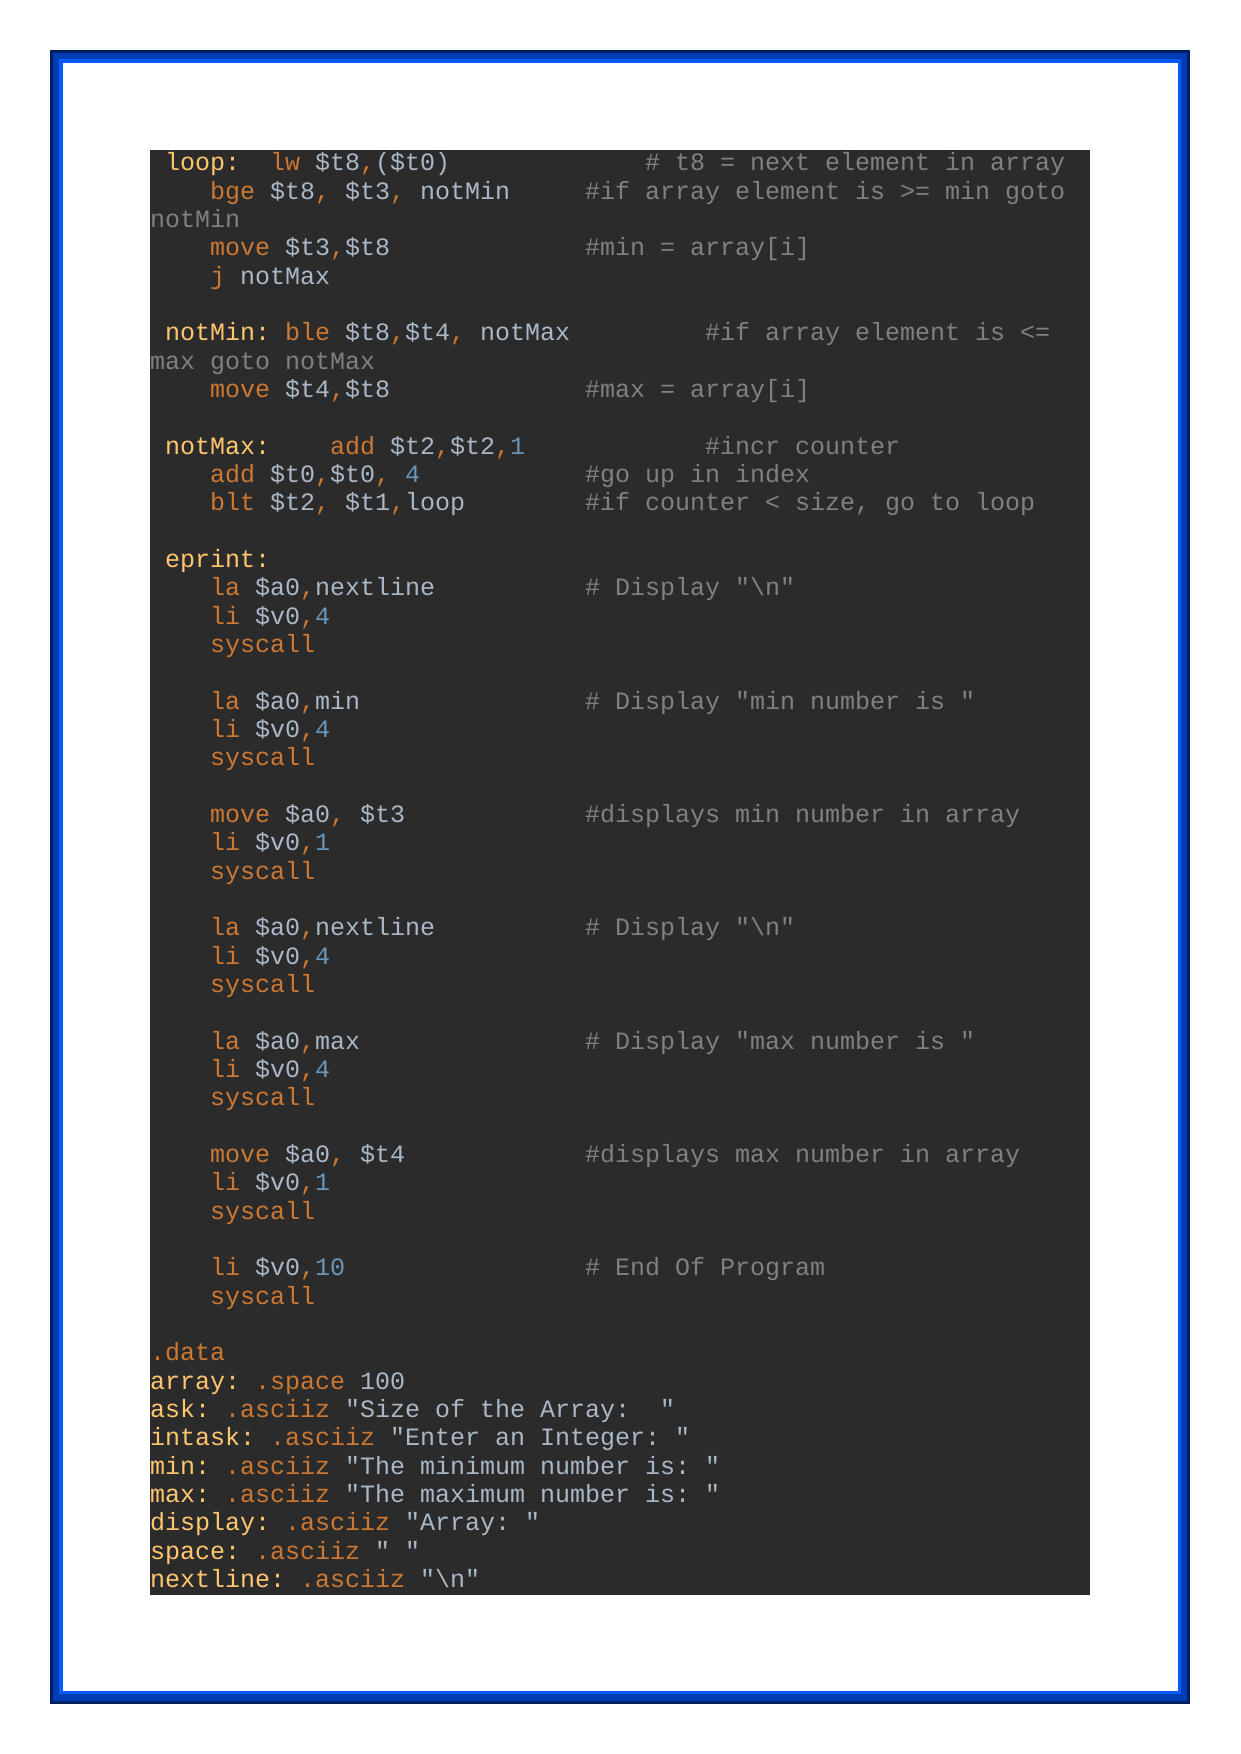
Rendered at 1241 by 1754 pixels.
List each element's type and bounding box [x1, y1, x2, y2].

text [150, 150, 1090, 1595]
